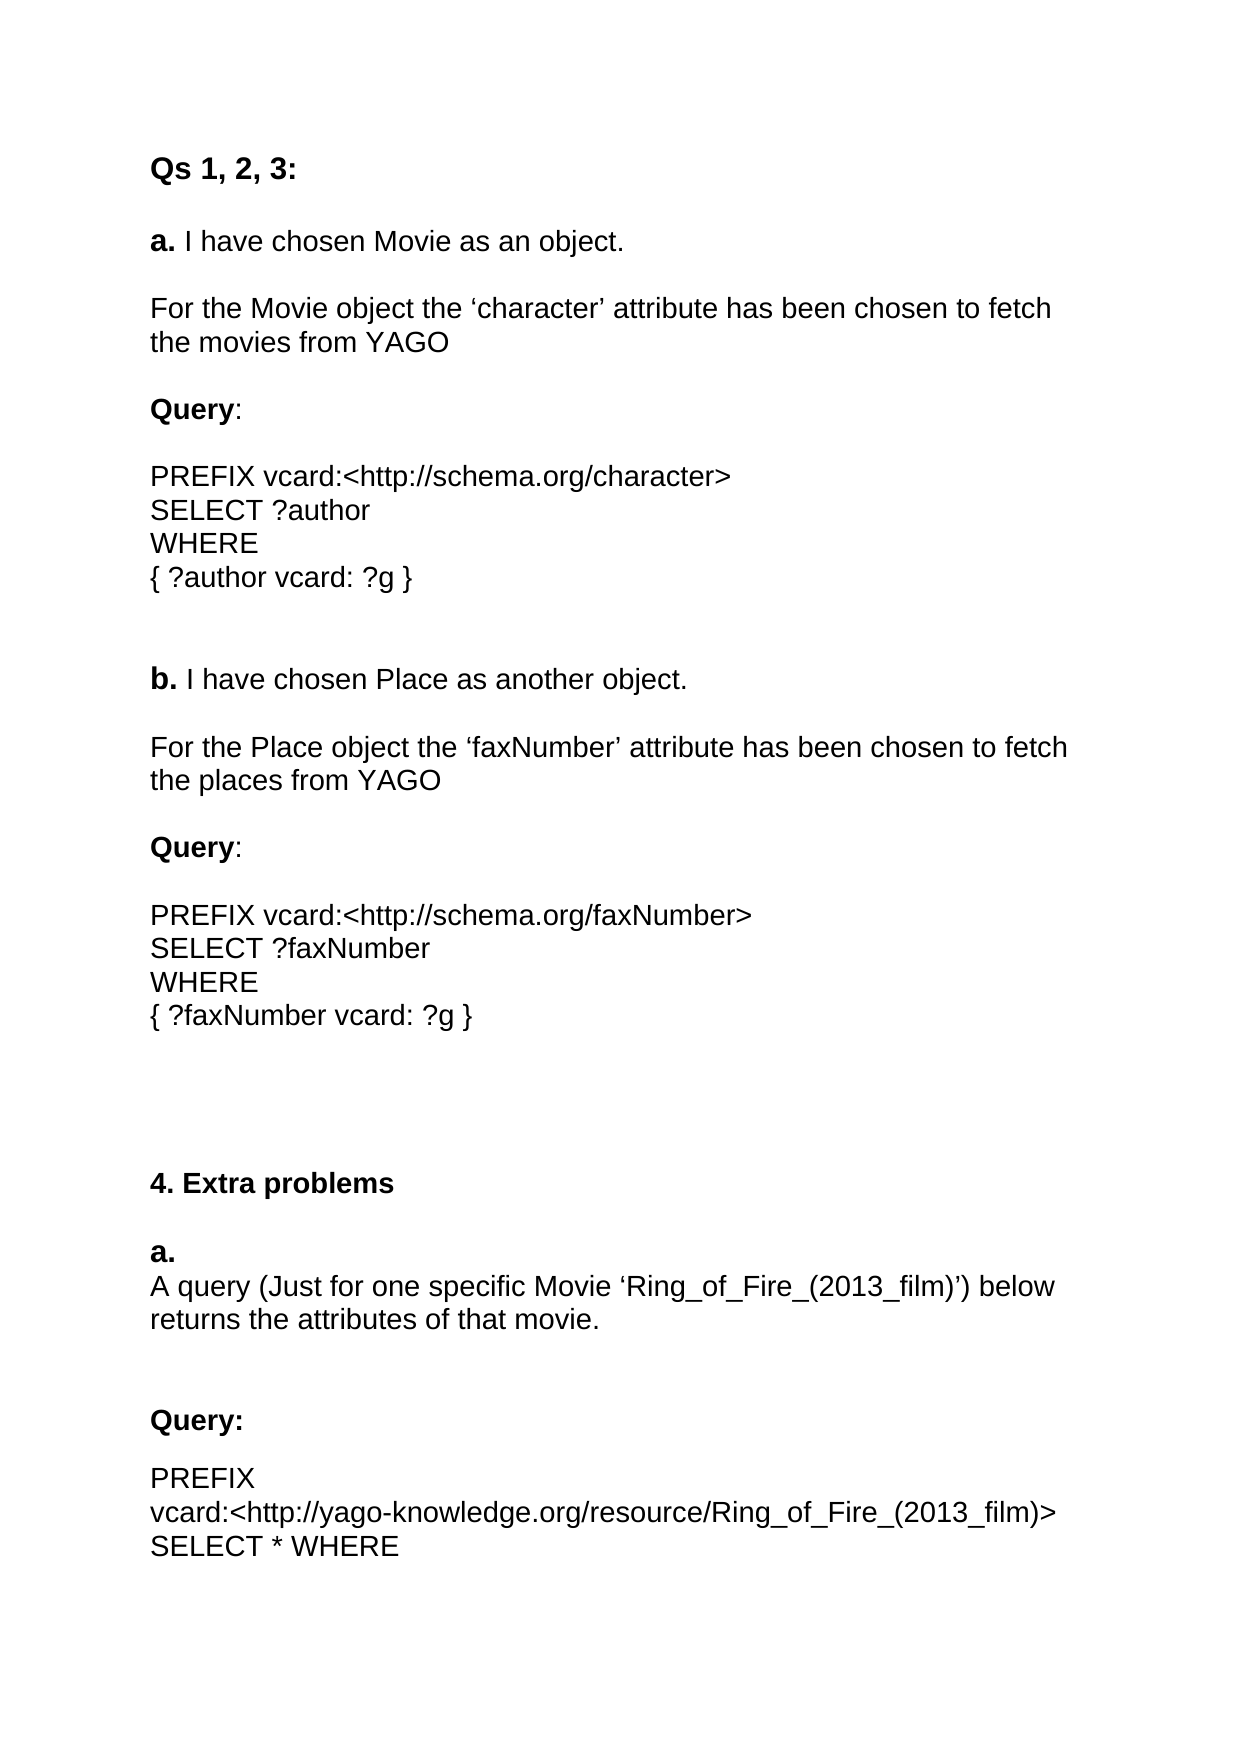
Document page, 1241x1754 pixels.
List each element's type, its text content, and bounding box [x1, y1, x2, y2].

text PREFIX vcard:<http://schema.org/character> [150, 459, 1090, 493]
text b. I have chosen Place as another object. [150, 660, 1090, 696]
text Query: [150, 392, 1090, 426]
text Qs 1, 2, 3: [150, 150, 1090, 186]
text SELECT ?author [150, 493, 1090, 526]
text Query: [150, 1403, 1090, 1437]
text 4. Extra problems [150, 1166, 1090, 1199]
text Query: [150, 830, 1090, 864]
text { ?faxNumber vcard: ?g } [150, 998, 1090, 1032]
text A query (Just for one specific Movie ‘Ring_of_Fire_(2013_film)’) below returns the attributes of that movie. [150, 1269, 1090, 1336]
text WHERE [150, 964, 1090, 998]
text PREFIX vcard:<http://schema.org/faxNumber> [150, 897, 1090, 931]
text { ?author vcard: ?g } [150, 560, 1090, 593]
text a. [150, 1233, 1090, 1269]
text For the Movie object the ‘character’ attribute has been chosen to fetch the movies from YAGO [150, 291, 1090, 358]
text WHERE [150, 526, 1090, 560]
text a. I have chosen Movie as an object. [150, 222, 1090, 258]
text PREFIX vcard:<http://yago-knowledge.org/resource/Ring_of_Fire_(2013_film)> SELECT * WHERE [150, 1462, 1090, 1562]
text SELECT ?faxNumber [150, 931, 1090, 964]
text For the Place object the ‘faxNumber’ attribute has been chosen to fetch the places from YAGO [150, 730, 1090, 797]
